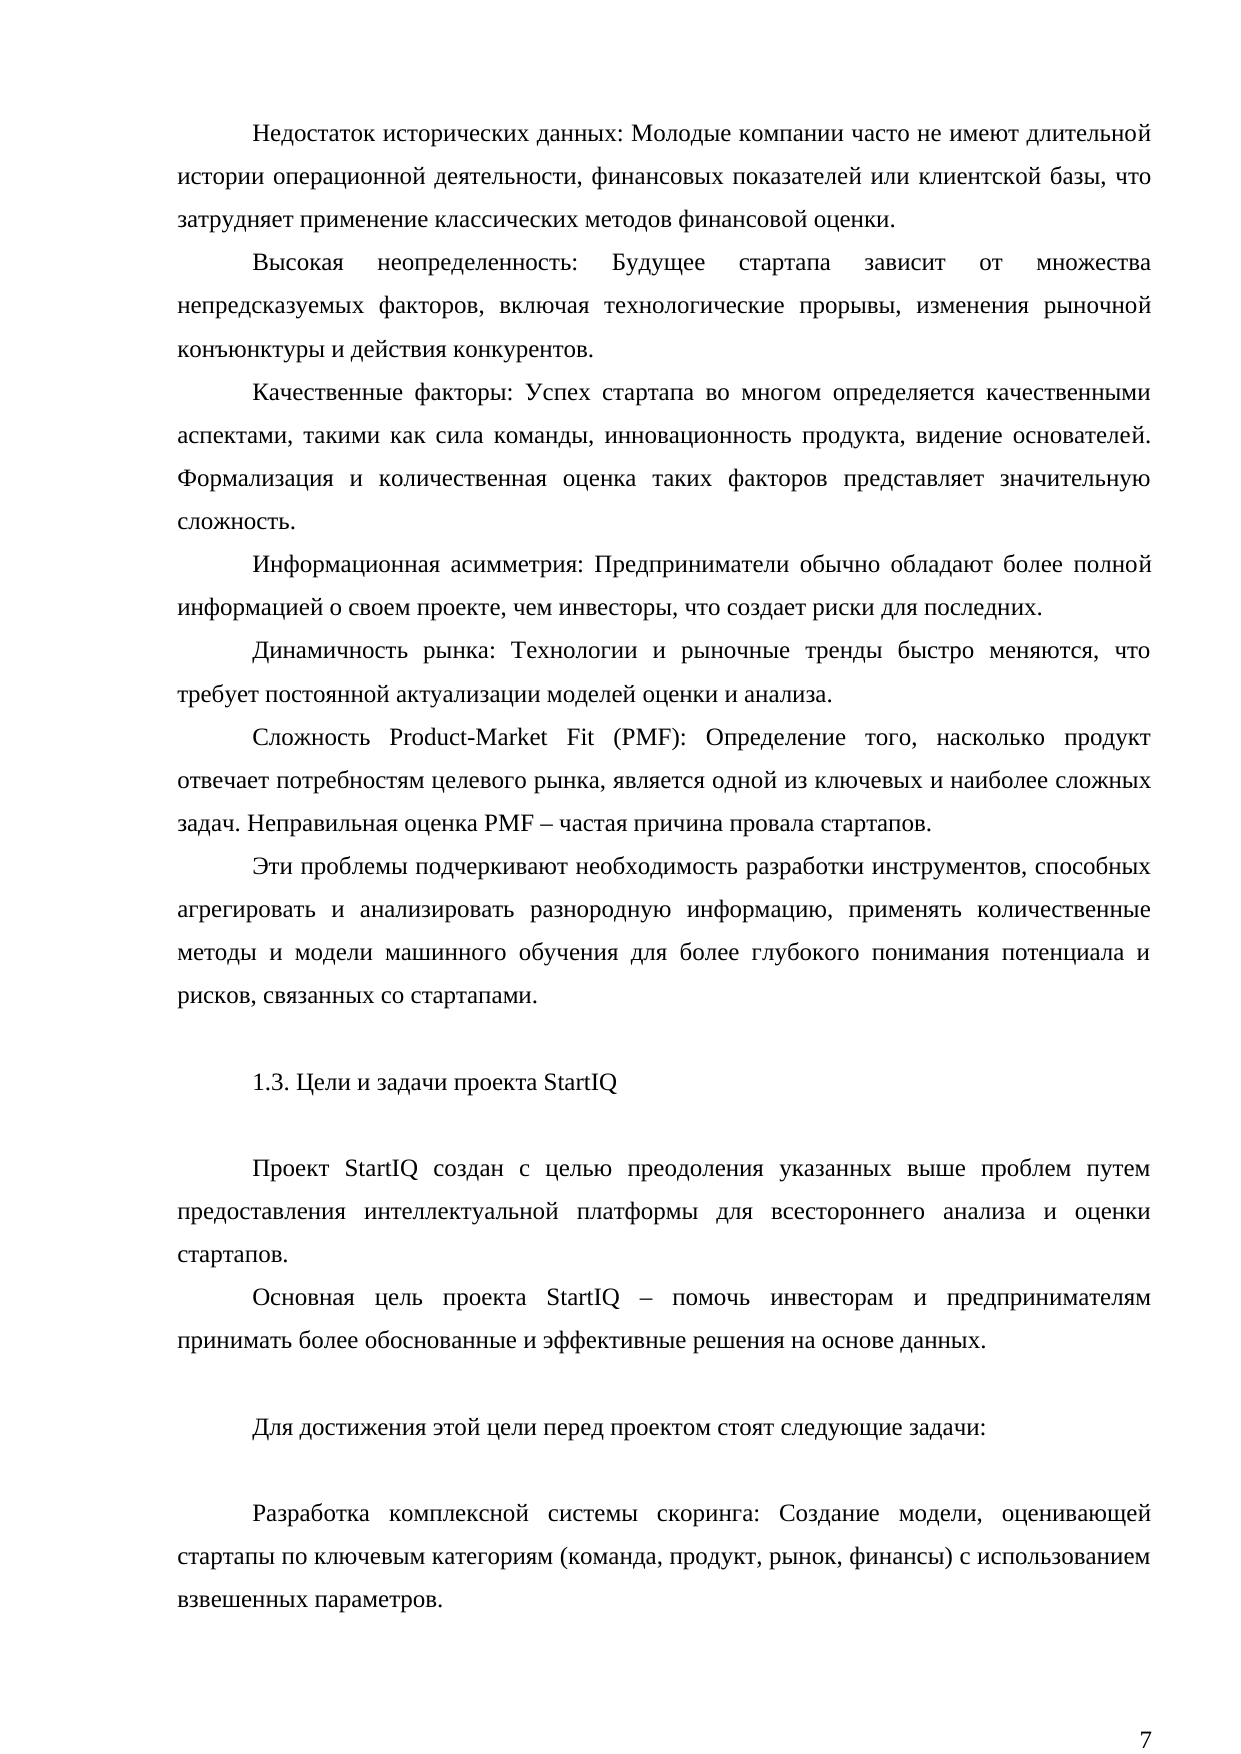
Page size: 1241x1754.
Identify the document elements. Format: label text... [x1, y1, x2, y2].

text Информационная асимметрия: Предприниматели обычно обладают более полной информацией о своем проекте, чем инвесторы, что создает риски для последних. [177, 549, 1152, 621]
text Проект StartIQ создан с целью преодоления указанных выше проблем путем предоставления интеллектуальной платформы для всестороннего анализа и оценки стартапов. [177, 1153, 1152, 1268]
text Недостаток исторических данных: Молодые компании часто не имеют длительной истории операционной деятельности, финансовых показателей или клиентской базы, что затрудняет применение классических методов финансовой оценки. [177, 118, 1152, 233]
text Для достижения этой цели перед проектом стоят следующие задачи: [177, 1412, 1152, 1441]
text Сложность Product-Market Fit (PMF): Определение того, насколько продукт отвечает потребностям целевого рынка, является одной из ключевых и наиболее сложных задач. Неправильная оценка PMF – частая причина провала стартапов. [177, 722, 1152, 837]
text Основная цель проекта StartIQ – помочь инвесторам и предпринимателям принимать более обоснованные и эффективные решения на основе данных. [177, 1282, 1152, 1354]
text Разработка комплексной системы скоринга: Создание модели, оценивающей стартапы по ключевым категориям (команда, продукт, рынок, финансы) с использованием взвешенных параметров. [177, 1498, 1152, 1613]
text Эти проблемы подчеркивают необходимость разработки инструментов, способных агрегировать и анализировать разнородную информацию, применять количественные методы и модели машинного обучения для более глубокого понимания потенциала и рисков, связанных со стартапами. [177, 851, 1152, 1009]
text Динамичность рынка: Технологии и рыночные тренды быстро меняются, что требует постоянной актуализации моделей оценки и анализа. [177, 636, 1152, 707]
text 1.3. Цели и задачи проекта StartIQ [177, 1067, 1152, 1096]
